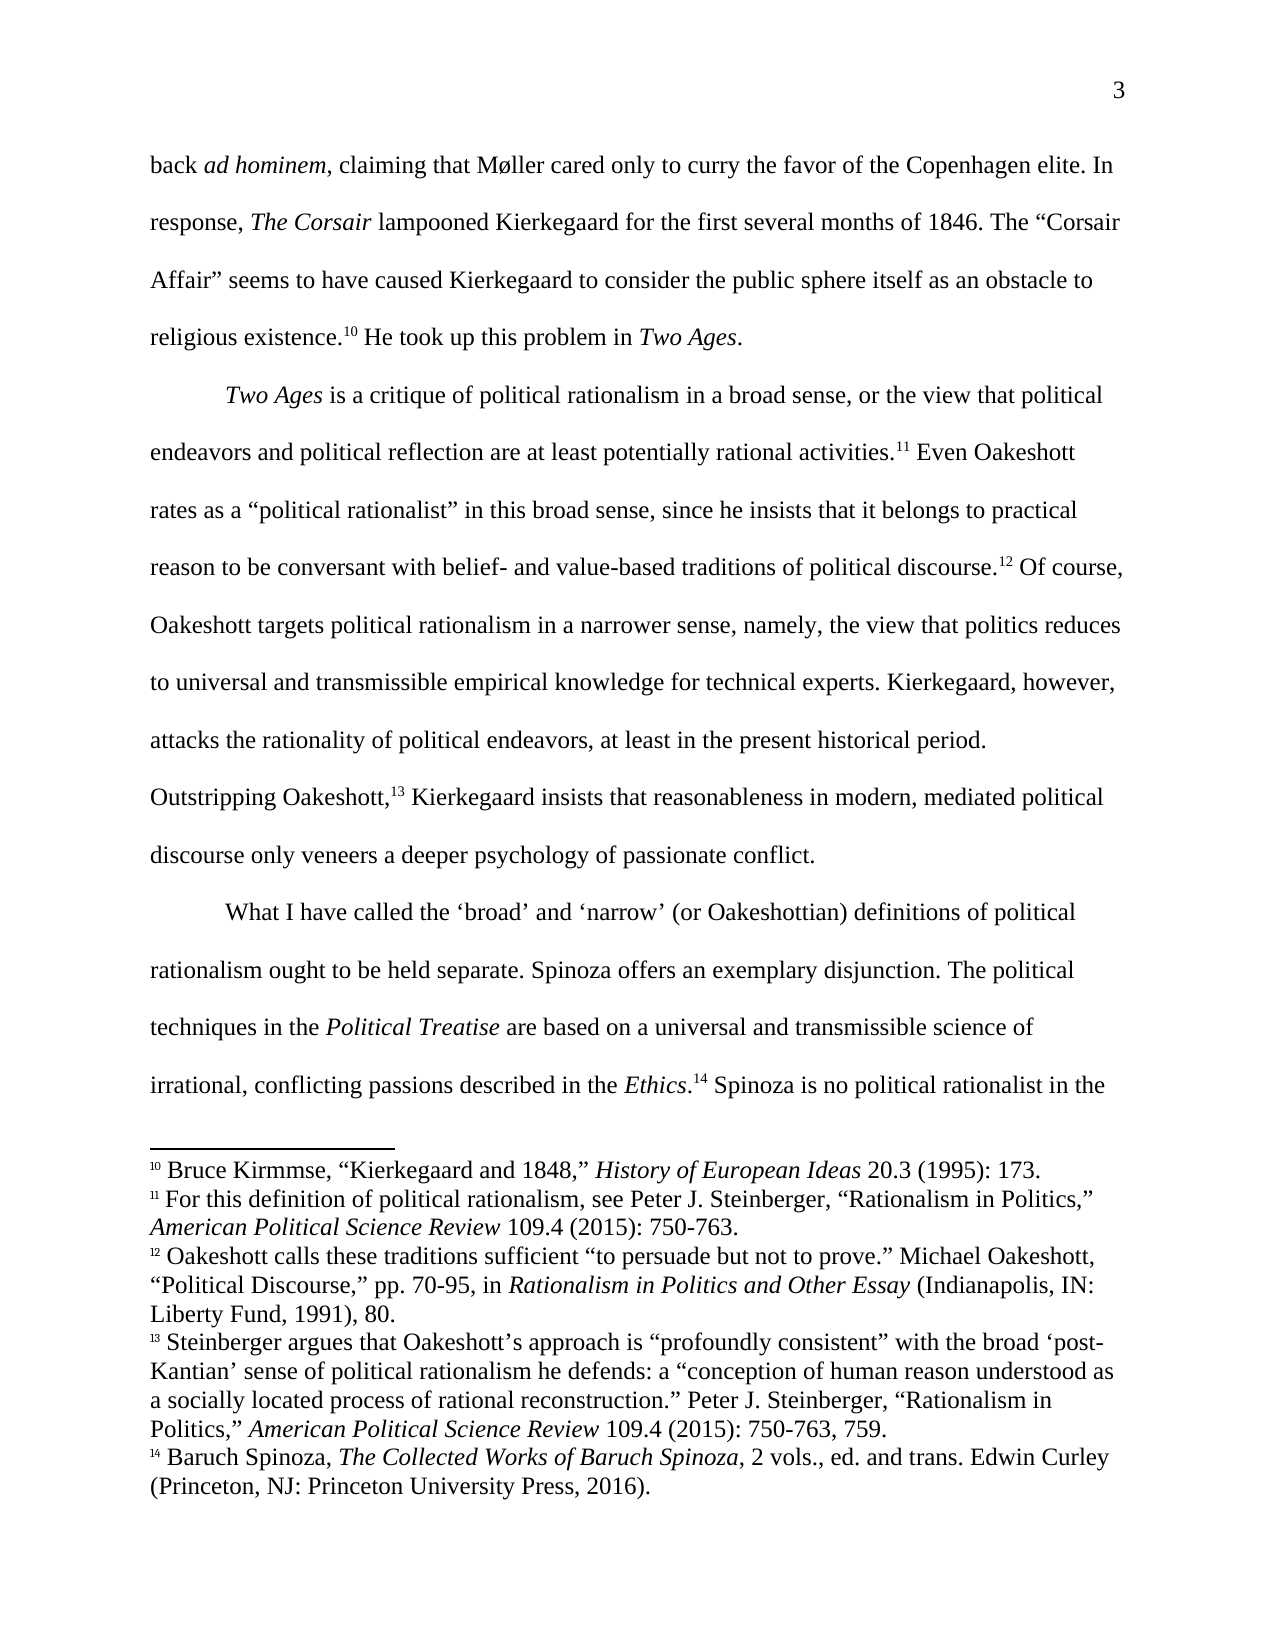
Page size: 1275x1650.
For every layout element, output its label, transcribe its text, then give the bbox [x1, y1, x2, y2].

text Outstripping Oakeshott, Kierkegaard insists that reasonableness in modern, mediated political discourse only veneers a deeper psychology of passionate conflict. [150, 782, 1125, 869]
text What I have called the ‘broad’ and ‘narrow’ (or Oakeshottian) definitions of political rationalism ought to be held separate. Spinoza offers an exemplary disjunction. The political techniques in the Political Treatise are based on a universal and transmissible science of irrational, conflicting passions described in the Ethics. Spinoza is no political rationalist in the broad sense; he turns to non-rational passions to explain political behavior. Yet Spinoza is a political rationalist in the narrow Oakeshottian sense, because he purports to offer practitioners universally valid political techniques with a theoretical, scientific basis. Kierkegaard is not a political rationalist in any sense of the term. Anticipating today’s agonist and neo-realist critics of political rationalism, Kierkegaard argues that the apparent rationality of political discourse in the present age is a sham. [150, 897, 1125, 1099]
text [150, 150, 1125, 351]
text Two Ages is a critique of political rationalism in a broad sense, or the view that political endeavors and political reflection are at least potentially rational activities. Even Oakeshott rates as a “political rationalist” in this broad sense, since he insists that it belongs to practical reason to be conversant with belief- and value-based traditions of political discourse. Of course, Oakeshott targets political rationalism in a narrower sense, namely, the view that politics reduces to universal and transmissible empirical knowledge for technical experts. Kierkegaard, however, attacks the rationality of political endeavors, at least in the present historical period. [150, 380, 1125, 754]
